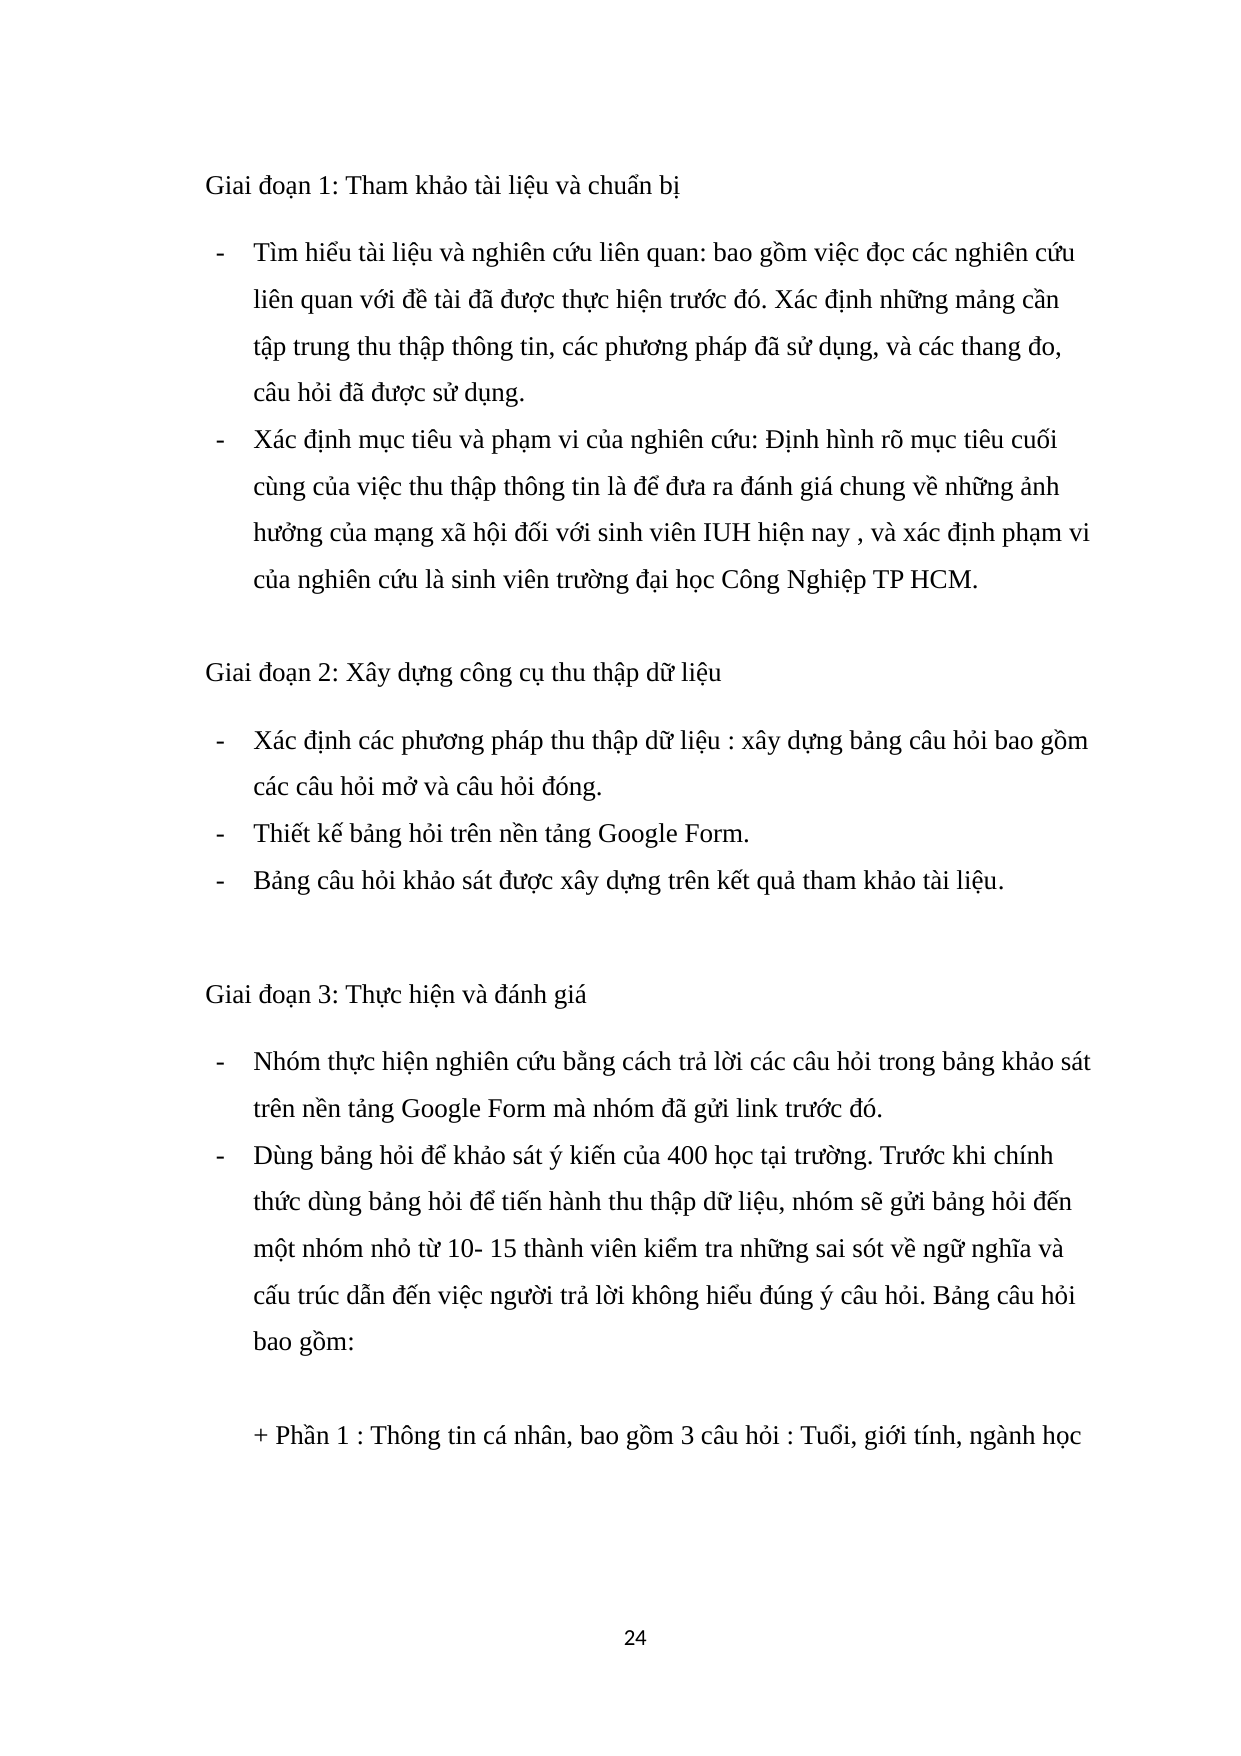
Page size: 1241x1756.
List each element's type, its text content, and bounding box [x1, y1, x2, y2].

list Nhóm thực hiện nghiên cứu bằng cách trả lời các câu hỏi trong bảng khảo sát trên nền tảng Google Form mà nhóm đã gửi link trước đó. [216, 1045, 1096, 1123]
list Thiết kế bảng hỏi trên nền tảng Google Form. [216, 817, 1096, 848]
list Dùng bảng hỏi để khảo sát ý kiến của 400 học tại trường. Trước khi chính thức dùng bảng hỏi để tiến hành thu thập dữ liệu, nhóm sẽ gửi bảng hỏi đến một nhóm nhỏ từ 10- 15 thành viên kiểm tra những sai sót về ngữ nghĩa và cấu trúc dẫn đến việc người trả lời không hiểu đúng ý câu hỏi. Bảng câu hỏi bao gồm: + Phần 1 : Thông tin cá nhân, bao gồm 3 câu hỏi : Tuổi, giới tính, ngành học [216, 1139, 1096, 1450]
list Tìm hiểu tài liệu và nghiên cứu liên quan: bao gồm việc đọc các nghiên cứu liên quan với đề tài đã được thực hiện trước đó. Xác định những mảng cần tập trung thu thập thông tin, các phương pháp đã sử dụng, và các thang đo, câu hỏi đã được sử dụng. [216, 236, 1096, 407]
list Xác định mục tiêu và phạm vi của nghiên cứu: Định hình rõ mục tiêu cuối cùng của việc thu thập thông tin là để đưa ra đánh giá chung về những ảnh hưởng của mạng xã hội đối với sinh viên IUH hiện nay , và xác định phạm vi của nghiên cứu là sinh viên trường đại học Công Nghiệp TP HCM. [216, 423, 1096, 594]
text Giai đoạn 2: Xây dựng công cụ thu thập dữ liệu [178, 656, 1096, 687]
text Giai đoạn 1: Tham khảo tài liệu và chuẩn bị [178, 169, 1096, 200]
list Bảng câu hỏi khảo sát được xây dựng trên kết quả tham khảo tài liệu. [216, 864, 1096, 895]
text Giai đoạn 3: Thực hiện và đánh giá [178, 978, 1096, 1009]
list Xác định các phương pháp thu thập dữ liệu : xây dựng bảng câu hỏi bao gồm các câu hỏi mở và câu hỏi đóng. [216, 724, 1096, 802]
